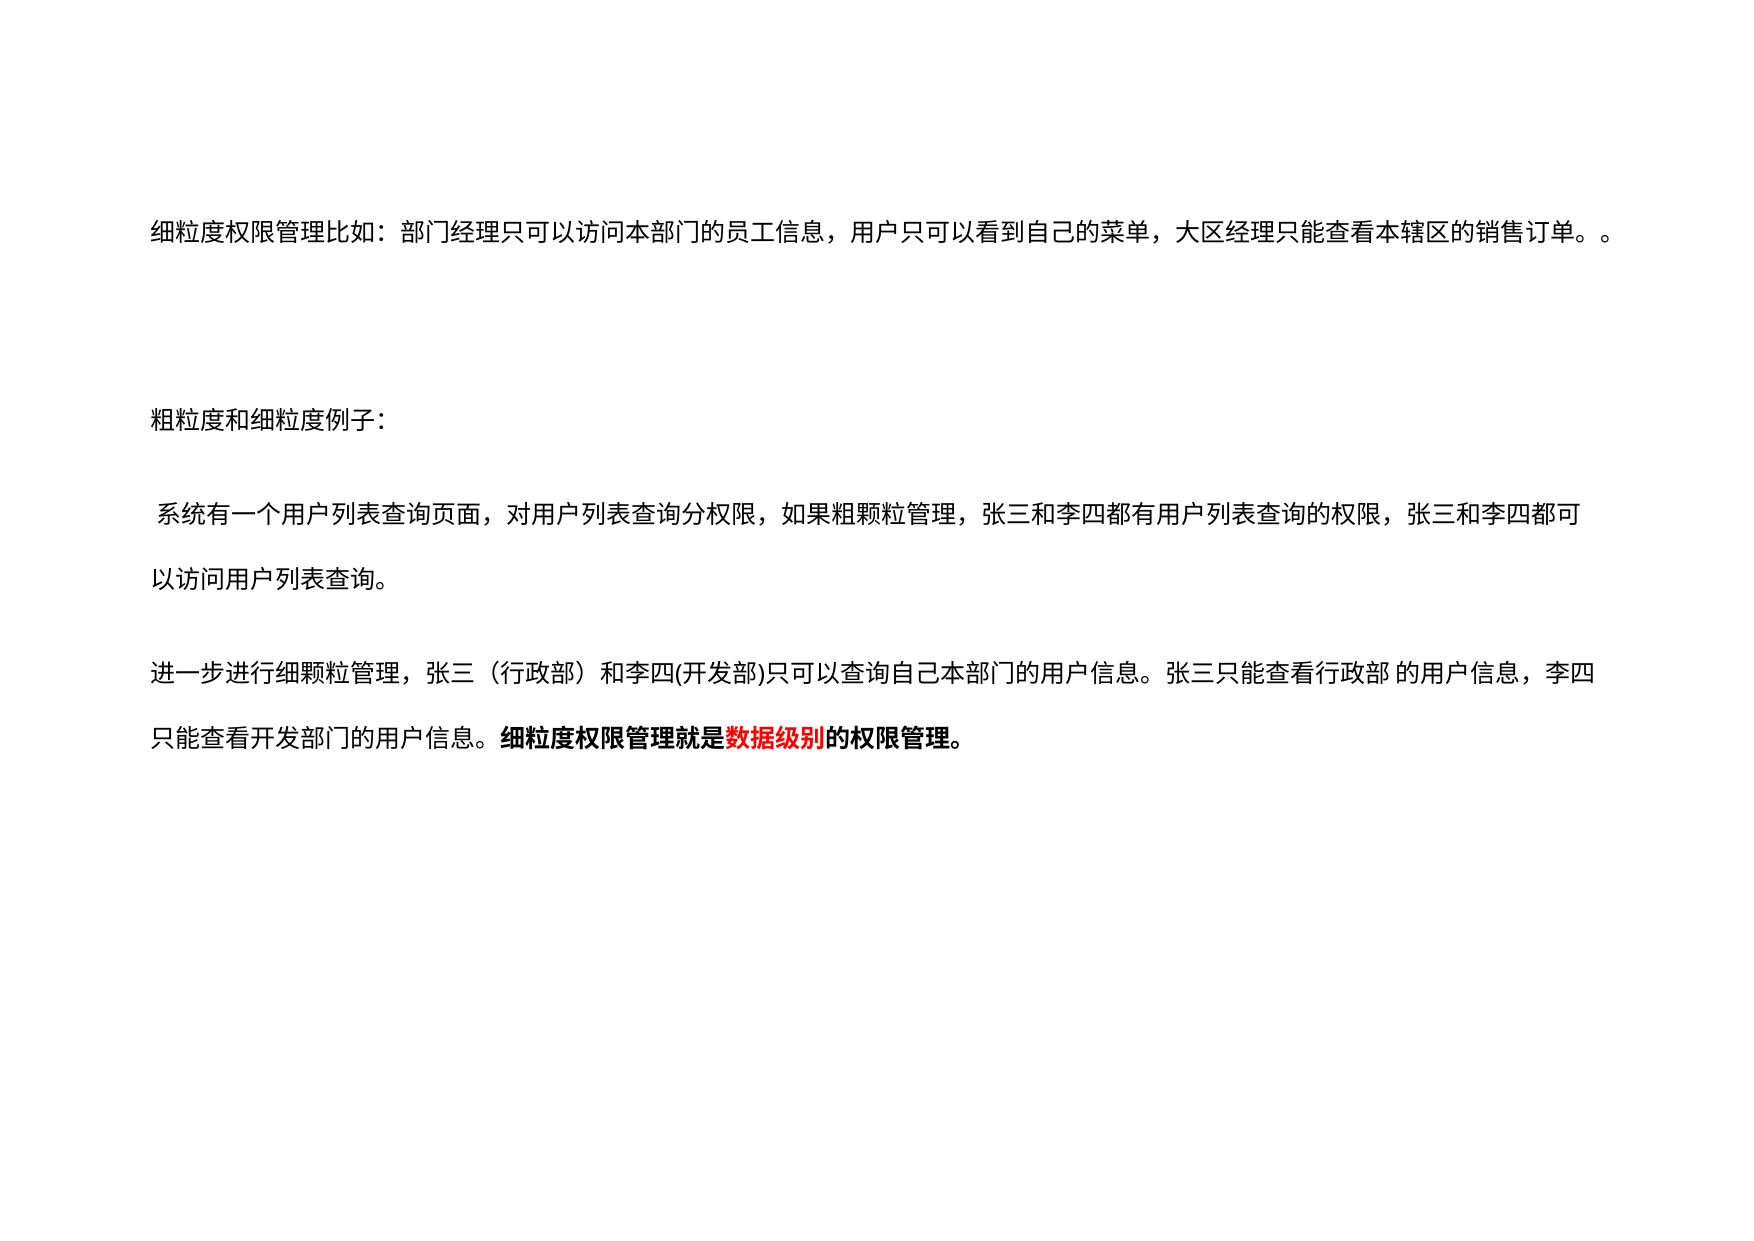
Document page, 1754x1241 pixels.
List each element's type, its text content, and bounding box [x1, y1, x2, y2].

text 粗粒度和细粒度例子： [150, 386, 1604, 451]
text 进一步进行细颗粒管理，张三（行政部）和李四(开发部)只可以查询自己本部门的用户信息。张三只能查看行政部 的用户信息，李四只能查看开发部门的用户信息。细粒度权限管理就是数据级别的权限管理。 [150, 639, 1604, 769]
text 系统有一个用户列表查询页面，对用户列表查询分权限，如果粗颗粒管理，张三和李四都有用户列表查询的权限，张三和李四都可以访问用户列表查询。 [150, 480, 1604, 610]
text 细粒度权限管理比如：部门经理只可以访问本部门的员工信息，用户只可以看到自己的菜单，大区经理只能查看本辖区的销售订单。。 [150, 198, 1604, 263]
